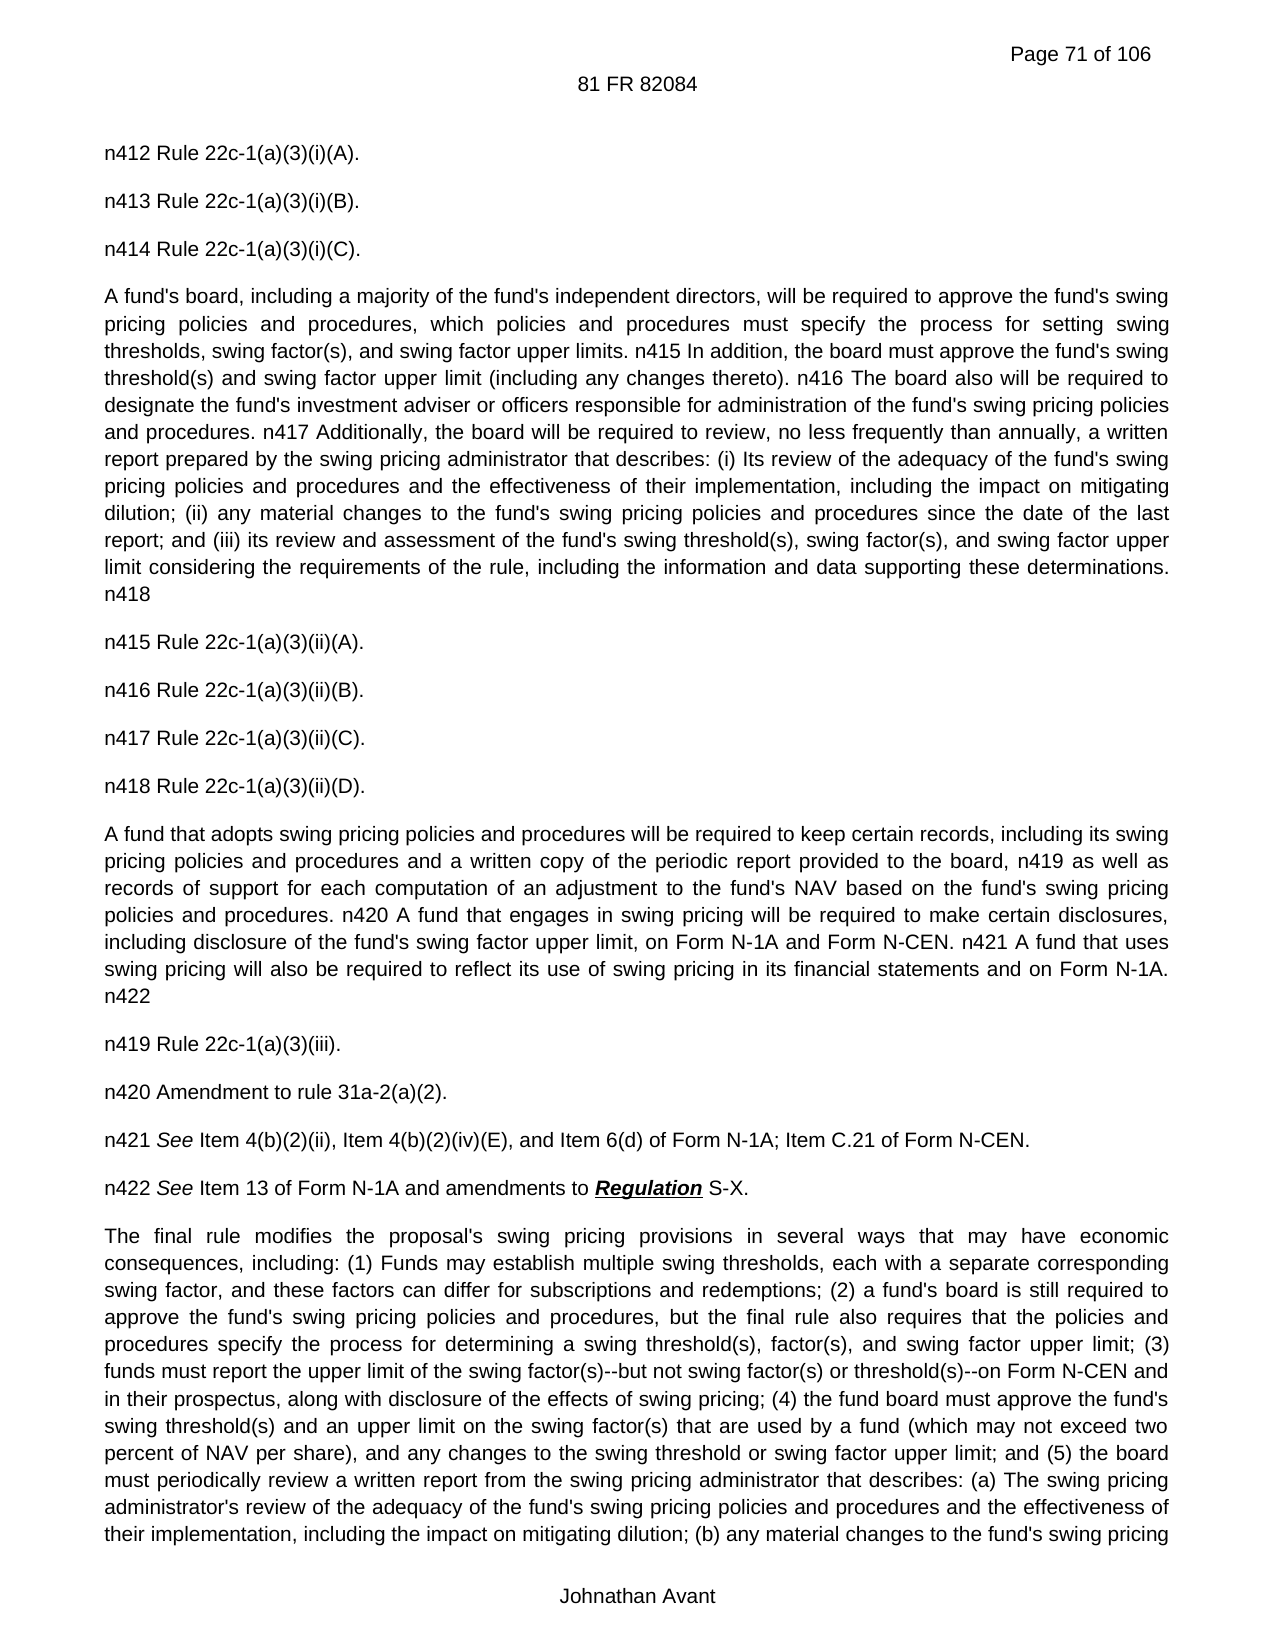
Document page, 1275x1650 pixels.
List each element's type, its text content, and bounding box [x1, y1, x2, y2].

text n414 Rule 22c-1(a)(3)(i)(C). [104, 233, 1171, 260]
text n416 Rule 22c-1(a)(3)(ii)(B). [104, 675, 1171, 702]
text n422 See Item 13 of Form N-1A and amendments to Regulation S-X. [104, 1173, 1171, 1200]
text A fund that adopts swing pricing policies and procedures will be required to keep certain records, including its swing pricing policies and procedures and a written copy of the periodic report provided to the board, n419 as well as records of support for each computation of an adjustment to the fund's NAV based on the fund's swing pricing policies and procedures. n420 A fund that engages in swing pricing will be required to make certain disclosures, including disclosure of the fund's swing factor upper limit, on Form N-1A and Form N-CEN. n421 A fund that uses swing pricing will also be required to reflect its use of swing pricing in its financial statements and on Form N-1A. n422 [104, 819, 1171, 1008]
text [104, 1221, 1171, 1546]
text n419 Rule 22c-1(a)(3)(iii). [104, 1029, 1171, 1056]
text n417 Rule 22c-1(a)(3)(ii)(C). [104, 723, 1171, 750]
text n420 Amendment to rule 31a-2(a)(2). [104, 1077, 1171, 1104]
text n415 Rule 22c-1(a)(3)(ii)(A). [104, 627, 1171, 654]
text n418 Rule 22c-1(a)(3)(ii)(D). [104, 771, 1171, 798]
text n421 See Item 4(b)(2)(ii), Item 4(b)(2)(iv)(E), and Item 6(d) of Form N-1A; Item C.21 of Form N-CEN. [104, 1125, 1171, 1152]
text n412 Rule 22c-1(a)(3)(i)(A). [104, 137, 1171, 164]
text A fund's board, including a majority of the fund's independent directors, will be required to approve the fund's swing pricing policies and procedures, which policies and procedures must specify the process for setting swing thresholds, swing factor(s), and swing factor upper limits. n415 In addition, the board must approve the fund's swing threshold(s) and swing factor upper limit (including any changes thereto). n416 The board also will be required to designate the fund's investment adviser or officers responsible for administration of the fund's swing pricing policies and procedures. n417 Additionally, the board will be required to review, no less frequently than annually, a written report prepared by the swing pricing administrator that describes: (i) Its review of the adequacy of the fund's swing pricing policies and procedures and the effectiveness of their implementation, including the impact on mitigating dilution; (ii) any material changes to the fund's swing pricing policies and procedures since the date of the last report; and (iii) its review and assessment of the fund's swing threshold(s), swing factor(s), and swing factor upper limit considering the requirements of the rule, including the information and data supporting these determinations. n418 [104, 281, 1171, 606]
text n413 Rule 22c-1(a)(3)(i)(B). [104, 185, 1171, 212]
